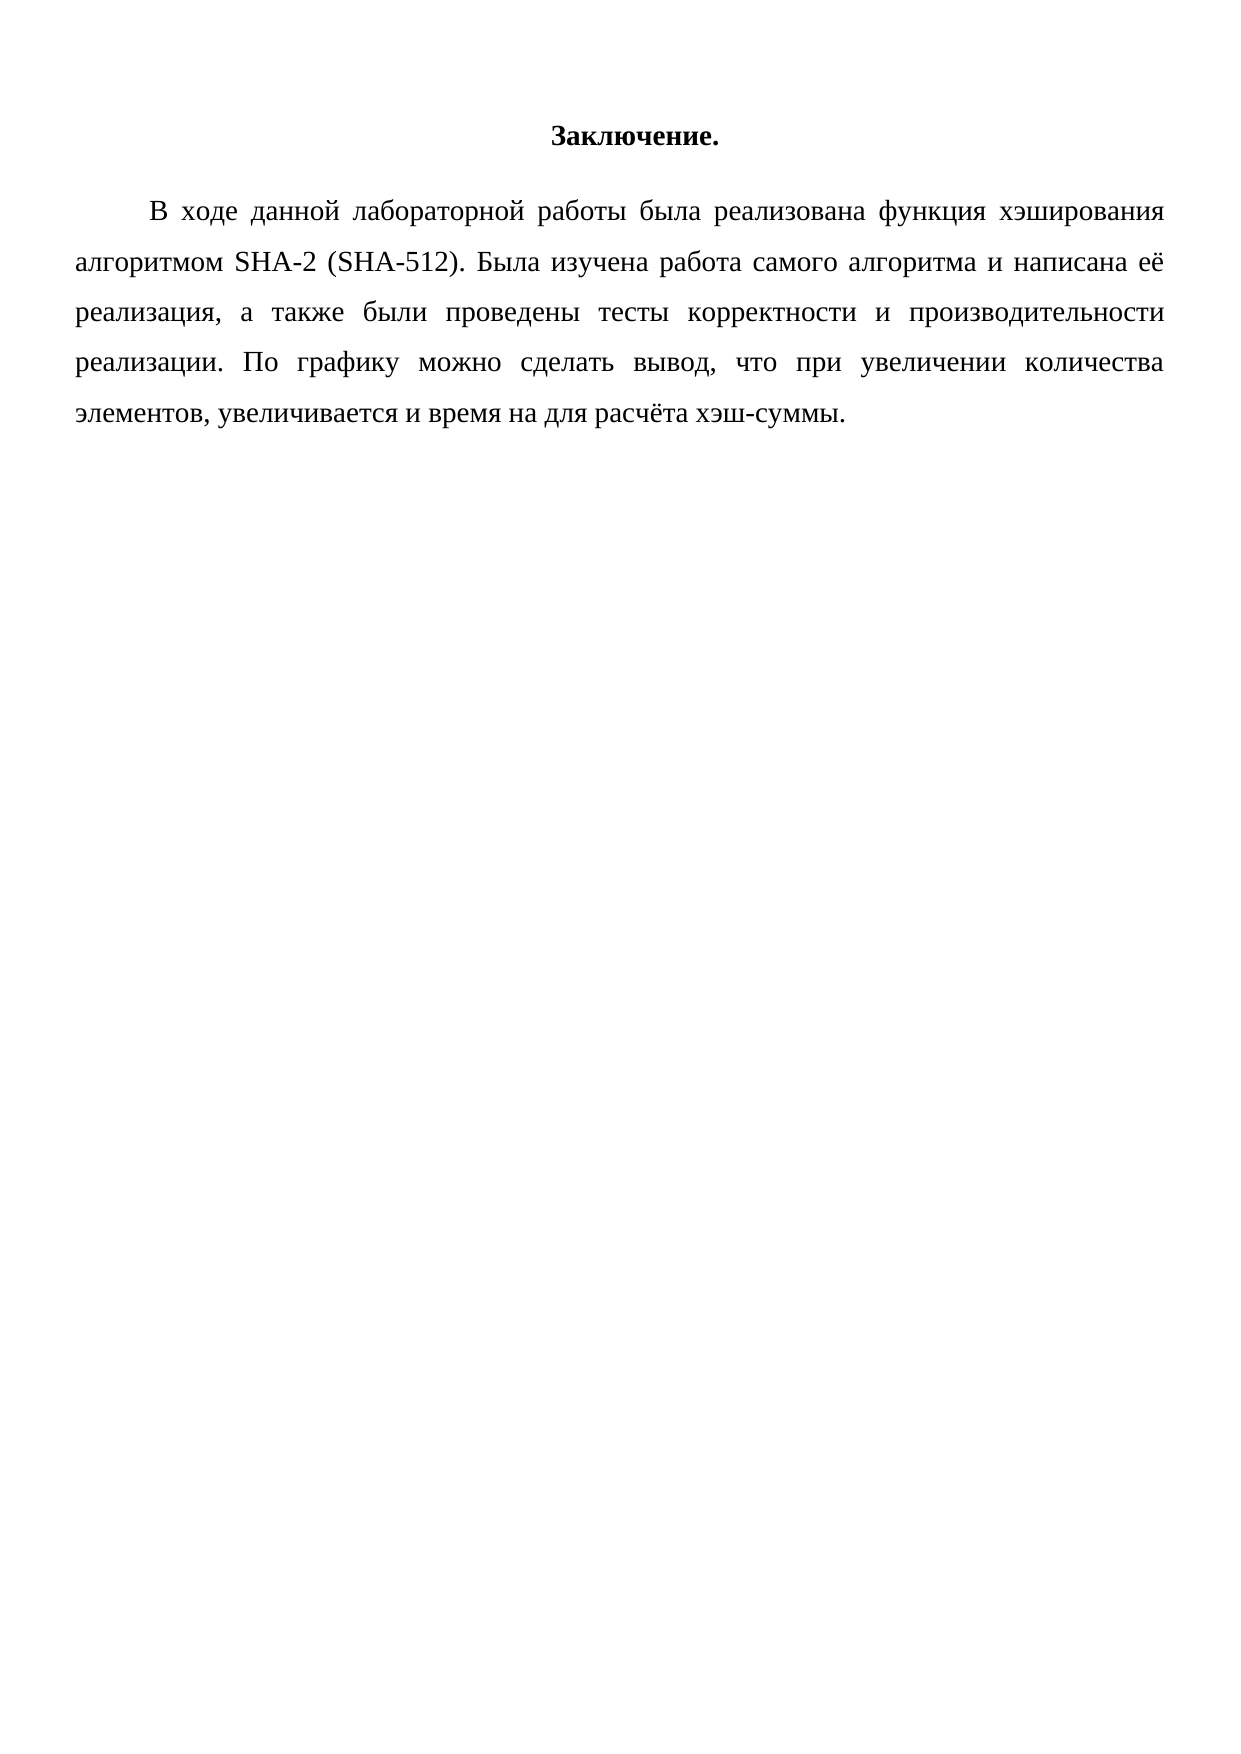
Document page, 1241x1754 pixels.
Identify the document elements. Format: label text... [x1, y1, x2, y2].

subtitle Заключение. [75, 118, 1165, 152]
text В ходе данной лабораторной работы была реализована функция хэширования алгоритмом SHA-2 (SHA-512). Была изучена работа самого алгоритма и написана её реализация, а также были проведены тесты корректности и производительности реализации. По графику можно сделать вывод, что при увеличении количества элементов, увеличивается и время на для расчёта хэш-суммы. [75, 193, 1165, 428]
